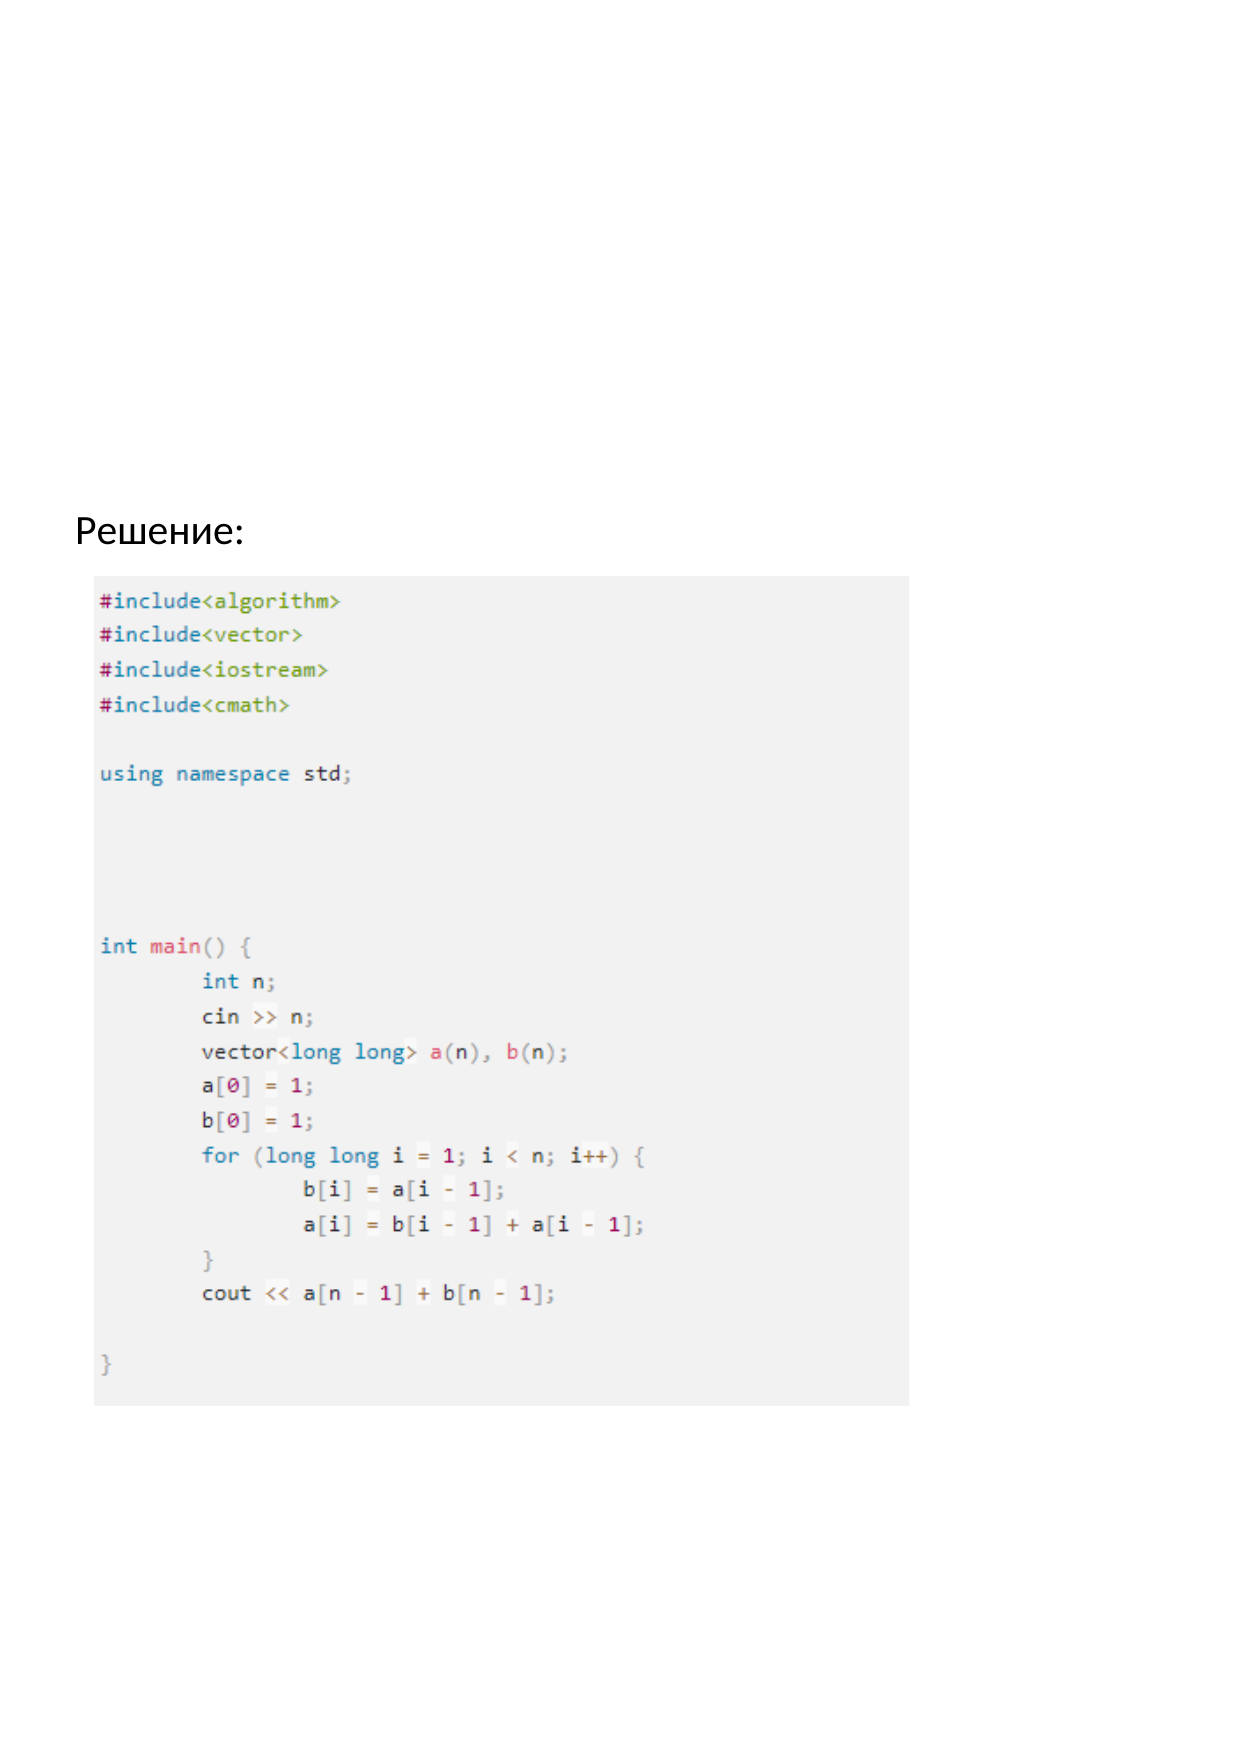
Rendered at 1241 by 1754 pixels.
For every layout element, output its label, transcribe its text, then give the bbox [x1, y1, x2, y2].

text Решение: [75, 504, 1165, 555]
